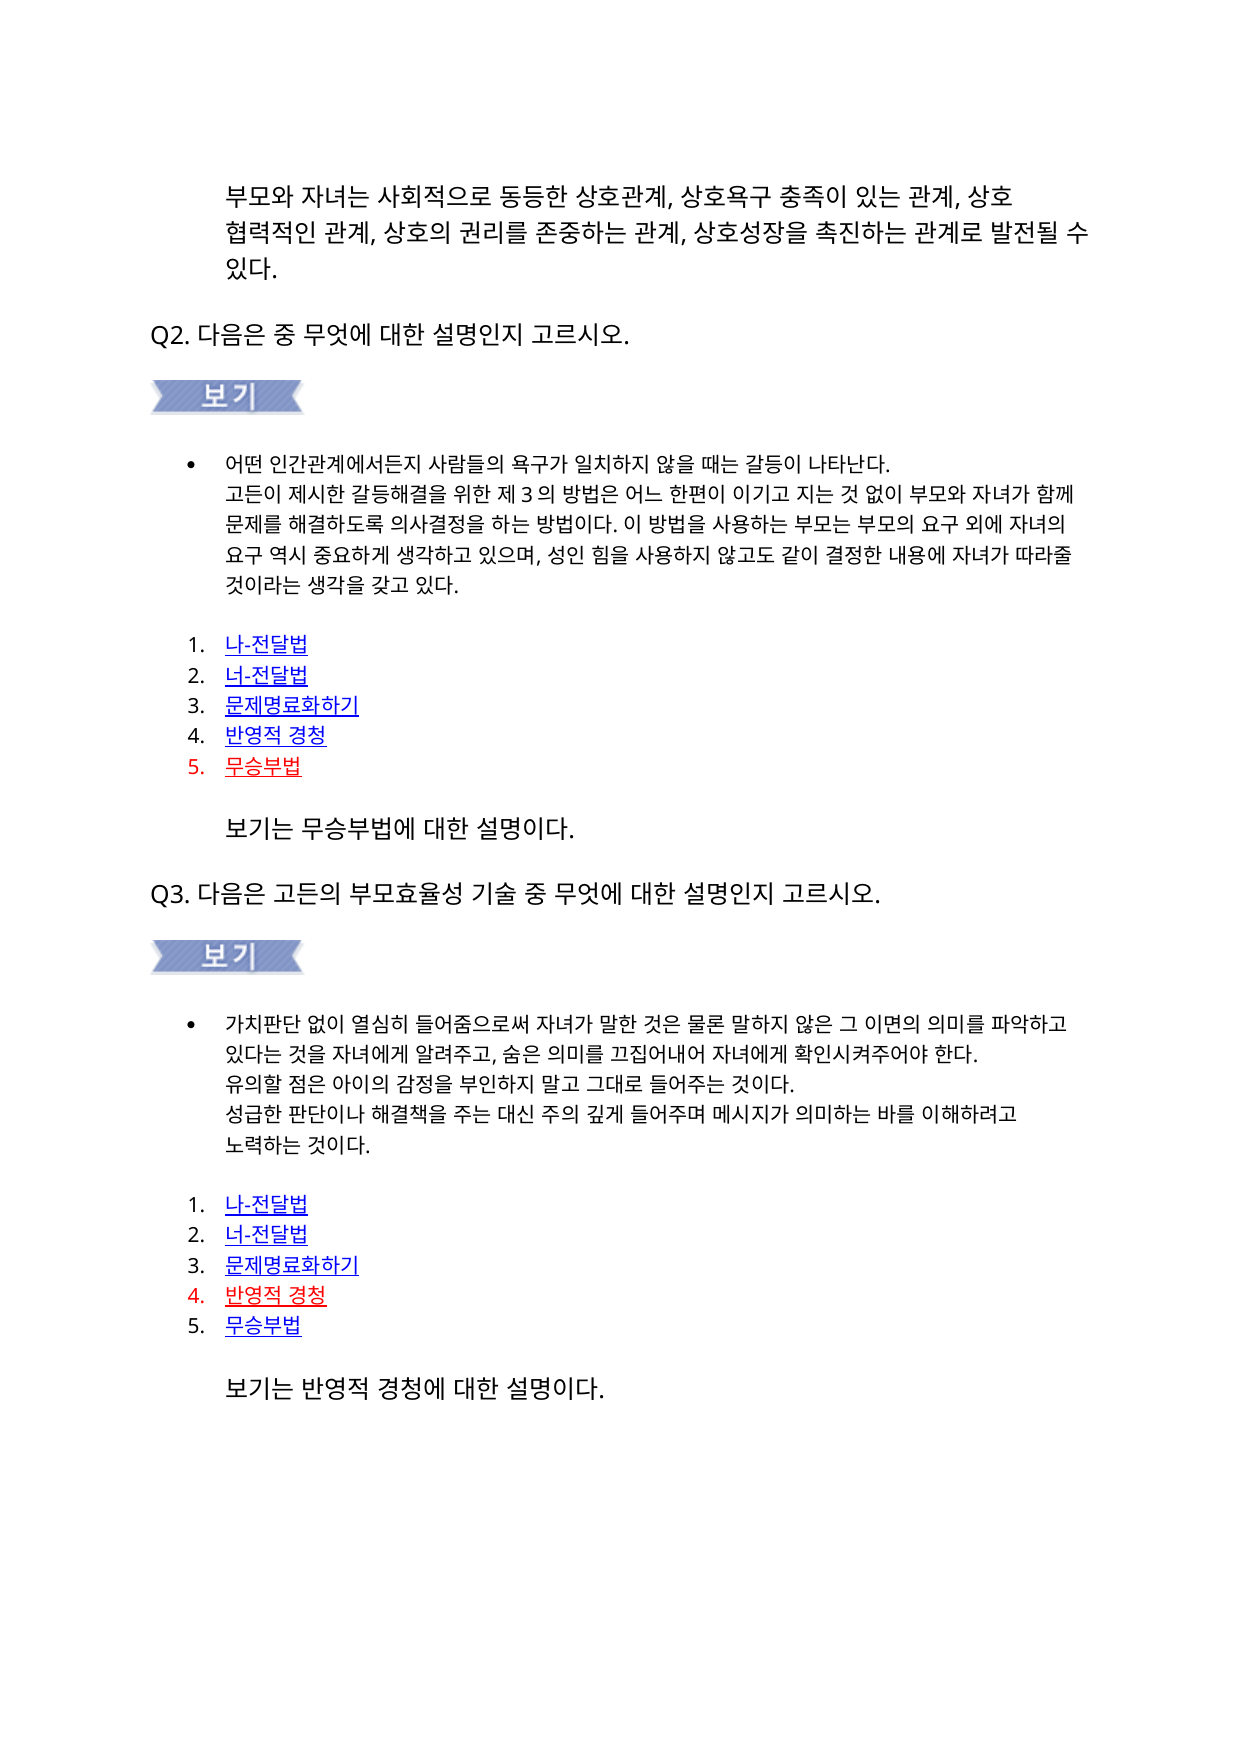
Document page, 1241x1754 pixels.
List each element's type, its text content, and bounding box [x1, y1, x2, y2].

picture [150, 380, 305, 415]
list 너-전달법 [187, 659, 1090, 689]
list 나-전달법 [187, 629, 1090, 659]
list 문제명료화하기 [187, 689, 1090, 720]
text 부모와 자녀는 사회적으로 동등한 상호관계, 상호욕구 충족이 있는 관계, 상호 협력적인 관계, 상호의 권리를 존중하는 관계, 상호성장을 촉진하는 관계로 발전될 수 있다. [225, 177, 1090, 286]
list 문제명료화하기 [187, 1249, 1090, 1279]
text Q3. 다음은 고든의 부모효율성 기술 중 무엇에 대한 설명인지 고르시오. [150, 875, 1090, 911]
text 보기는 반영적 경청에 대한 설명이다. [225, 1369, 1090, 1405]
picture [150, 940, 305, 975]
list 무승부법 [187, 1309, 1090, 1340]
list 반영적 경청 [187, 720, 1090, 750]
text Q2. 다음은 중 무엇에 대한 설명인지 고르시오. [150, 315, 1090, 351]
list 가치판단 없이 열심히 들어줌으로써 자녀가 말한 것은 물론 말하지 않은 그 이면의 의미를 파악하고 있다는 것을 자녀에게 알려주고, 숨은 의미를 끄집어내어 자녀에게 확인시켜주어야 한다. 유의할 점은 아이의 감정을 부인하지 말고 그대로 들어주는 것이다. 성급한 판단이나 해결책을 주는 대신 주의 깊게 들어주며 메시지가 의미하는 바를 이해하려고 노력하는 것이다. [187, 1008, 1090, 1159]
list 너-전달법 [187, 1219, 1090, 1249]
text 보기는 무승부법에 대한 설명이다. [225, 809, 1090, 846]
list 반영적 경청 [187, 1279, 1090, 1309]
list 나-전달법 [187, 1188, 1090, 1219]
list 어떤 인간관계에서든지 사람들의 욕구가 일치하지 않을 때는 갈등이 나타난다. 고든이 제시한 갈등해결을 위한 제3의 방법은 어느 한편이 이기고 지는 것 없이 부모와 자녀가 함께 문제를 해결하도록 의사결정을 하는 방법이다. 이 방법을 사용하는 부모는 부모의 요구 외에 자녀의 요구 역시 중요하게 생각하고 있으며, 성인 힘을 사용하지 않고도 같이 결정한 내용에 자녀가 따라줄 것이라는 생각을 갖고 있다. [187, 448, 1090, 599]
list 무승부법 [187, 750, 1090, 780]
